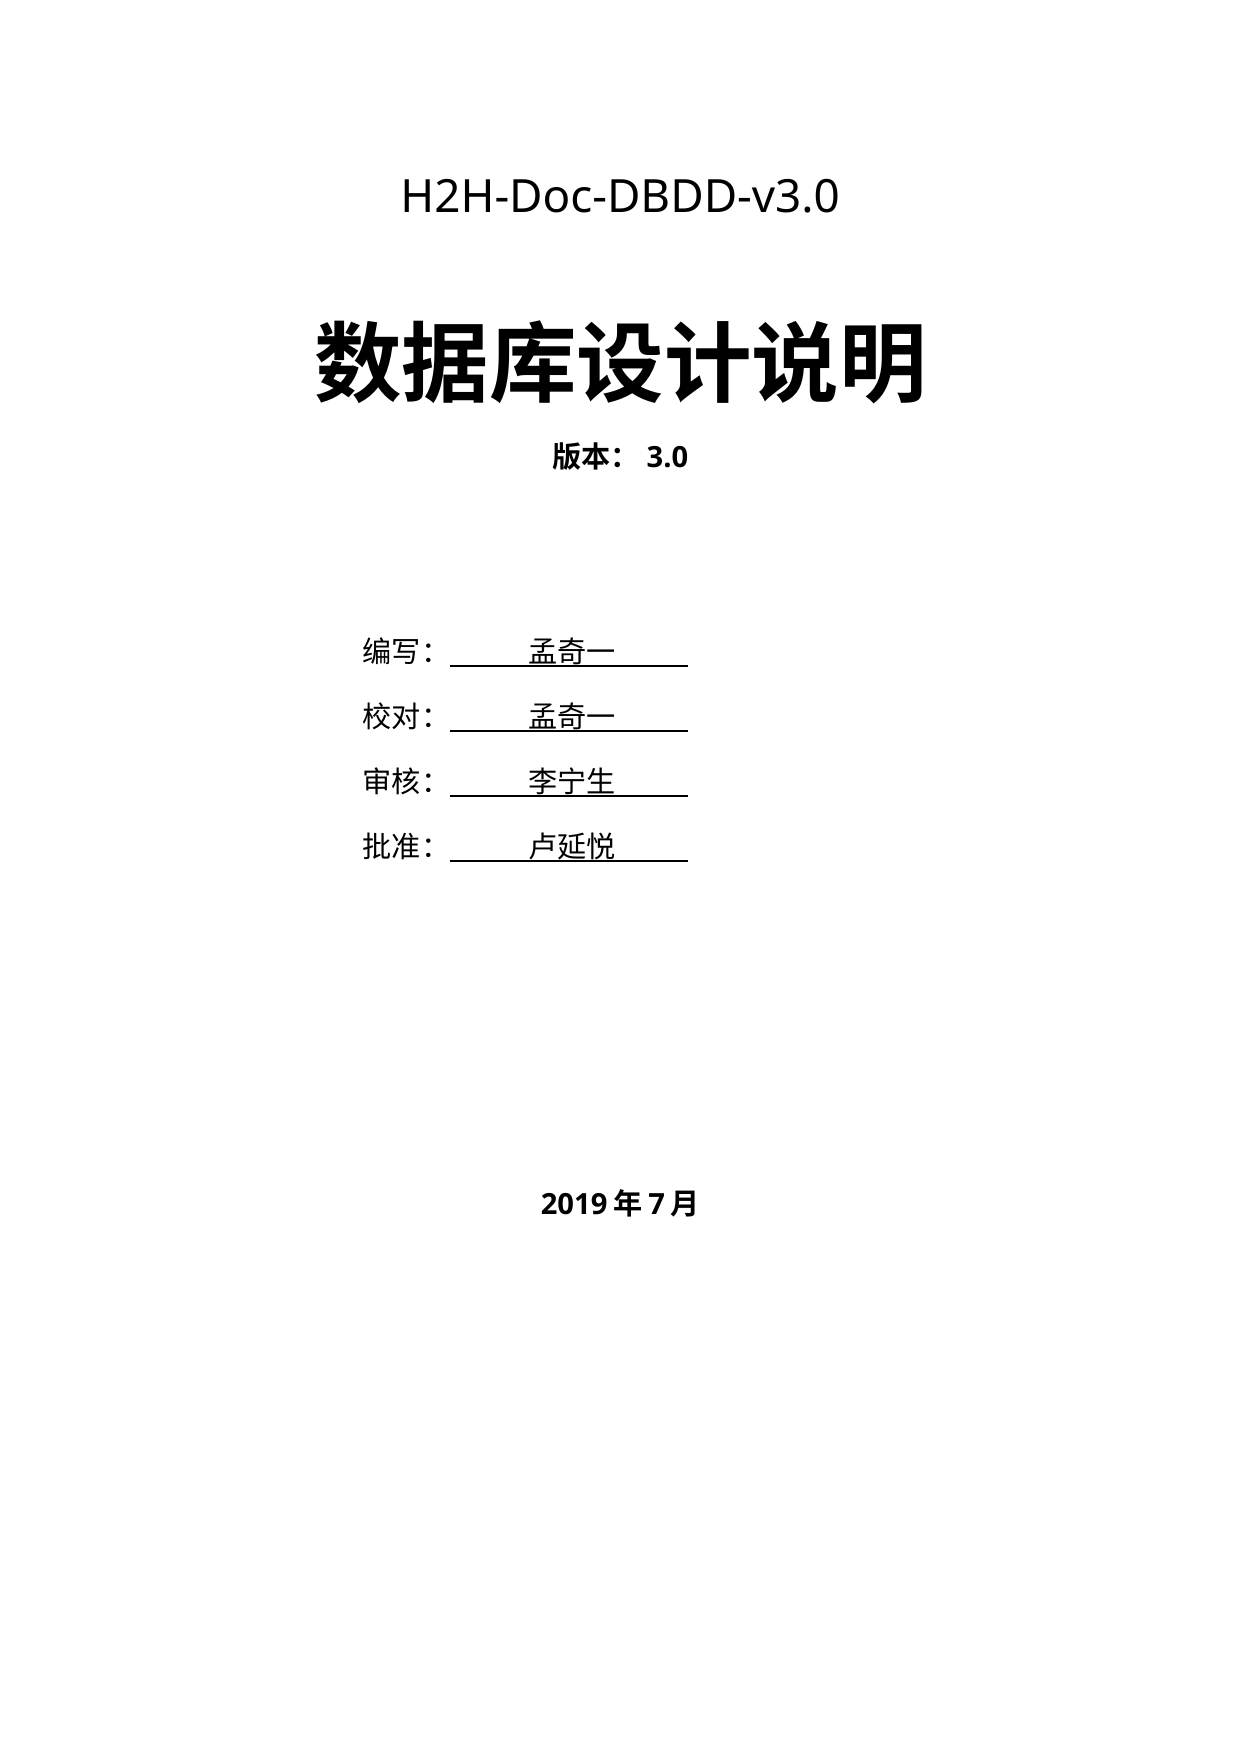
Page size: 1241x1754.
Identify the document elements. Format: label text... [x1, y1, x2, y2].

text 版本： 3.0 [187, 422, 1053, 487]
text 编写： 孟奇一 [275, 617, 1053, 682]
text 2019年7月 [187, 1169, 1053, 1234]
text 校对： 孟奇一 [319, 682, 1053, 747]
text 数据库设计说明 [187, 292, 1053, 422]
text H2H-Doc-DBDD-v3.0 [187, 162, 1053, 227]
text 审核： 李宁生 [319, 747, 1053, 812]
text 批准： 卢延悦 [319, 812, 1053, 877]
